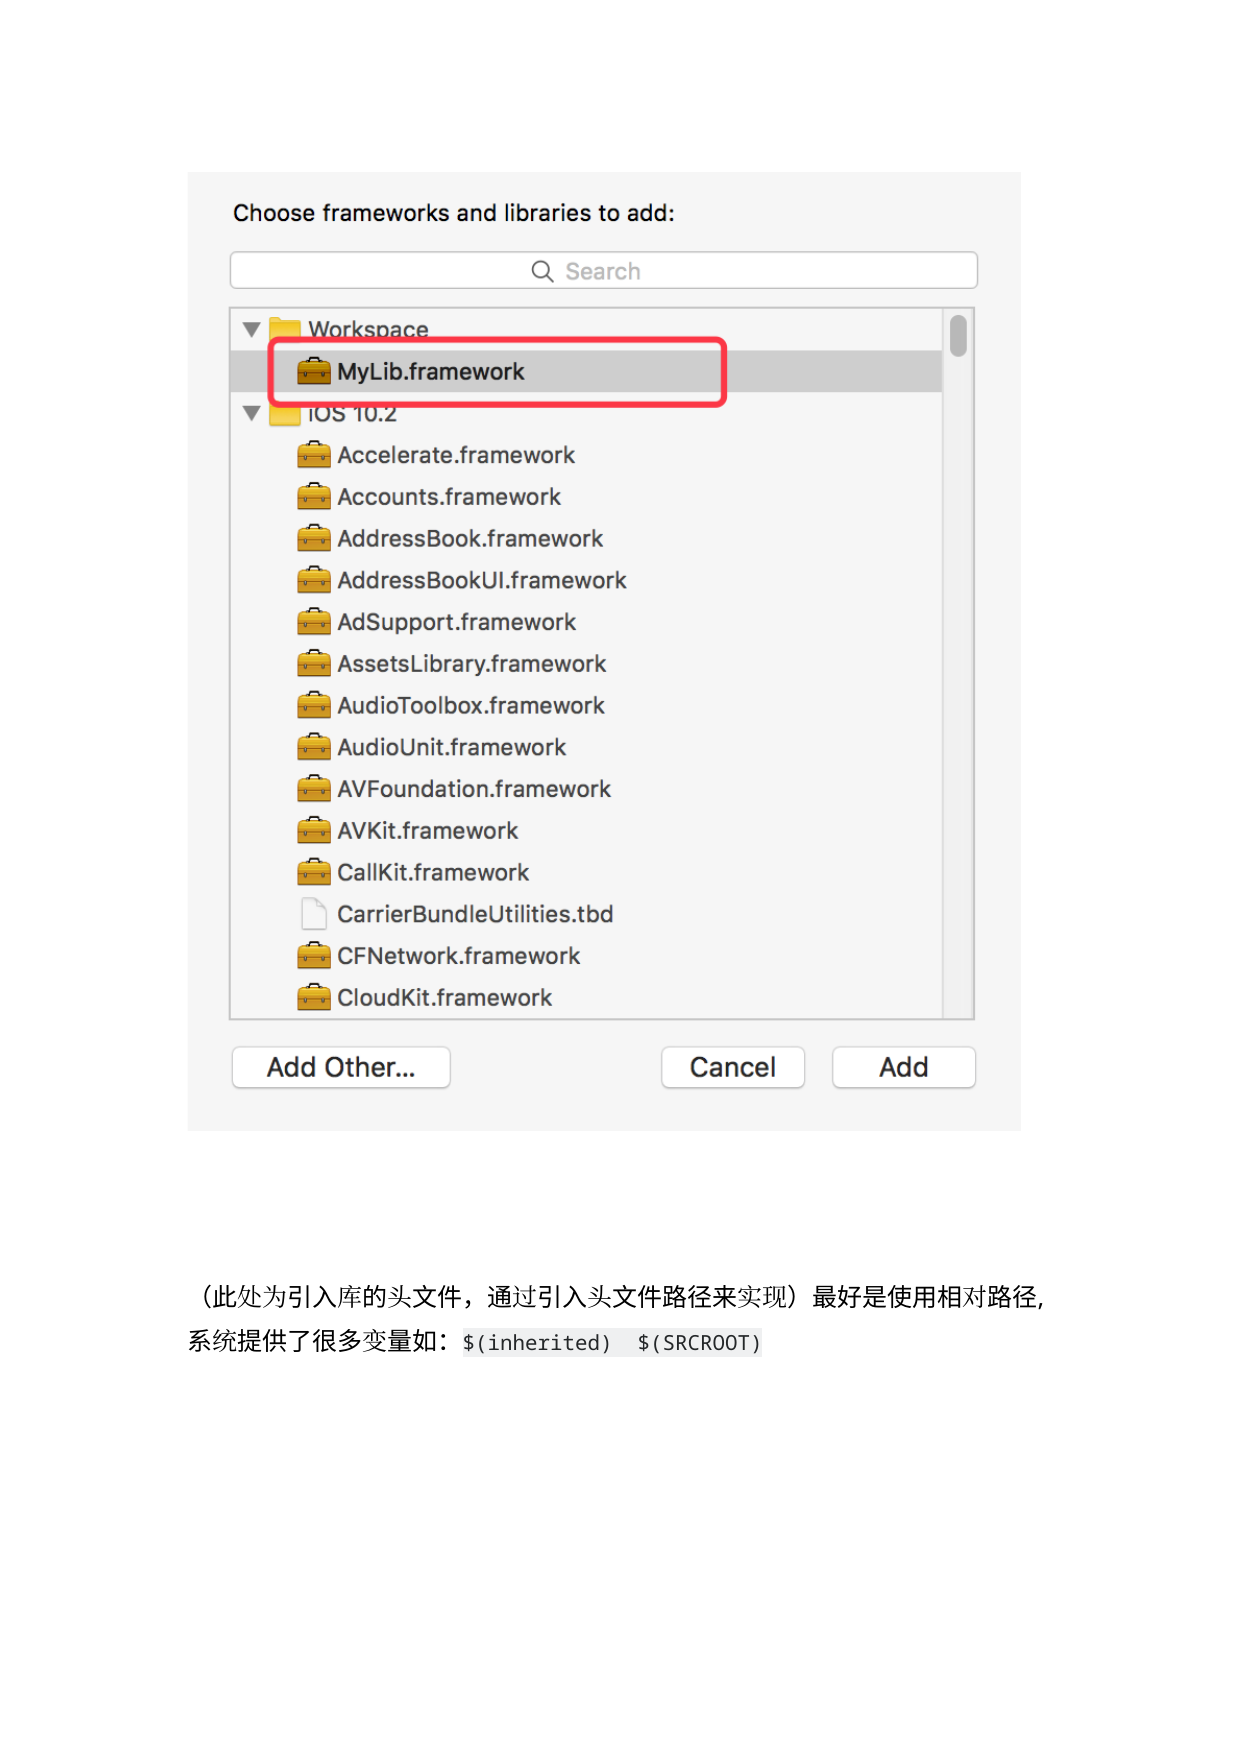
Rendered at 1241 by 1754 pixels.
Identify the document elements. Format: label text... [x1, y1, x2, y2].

picture [187, 172, 1021, 1131]
text （此处为引入库的头文件，通过引入头文件路径来实现）最好是使用相对路径,系统提供了很多变量如：$(inherited) $(SRCROOT) [187, 1273, 1053, 1362]
